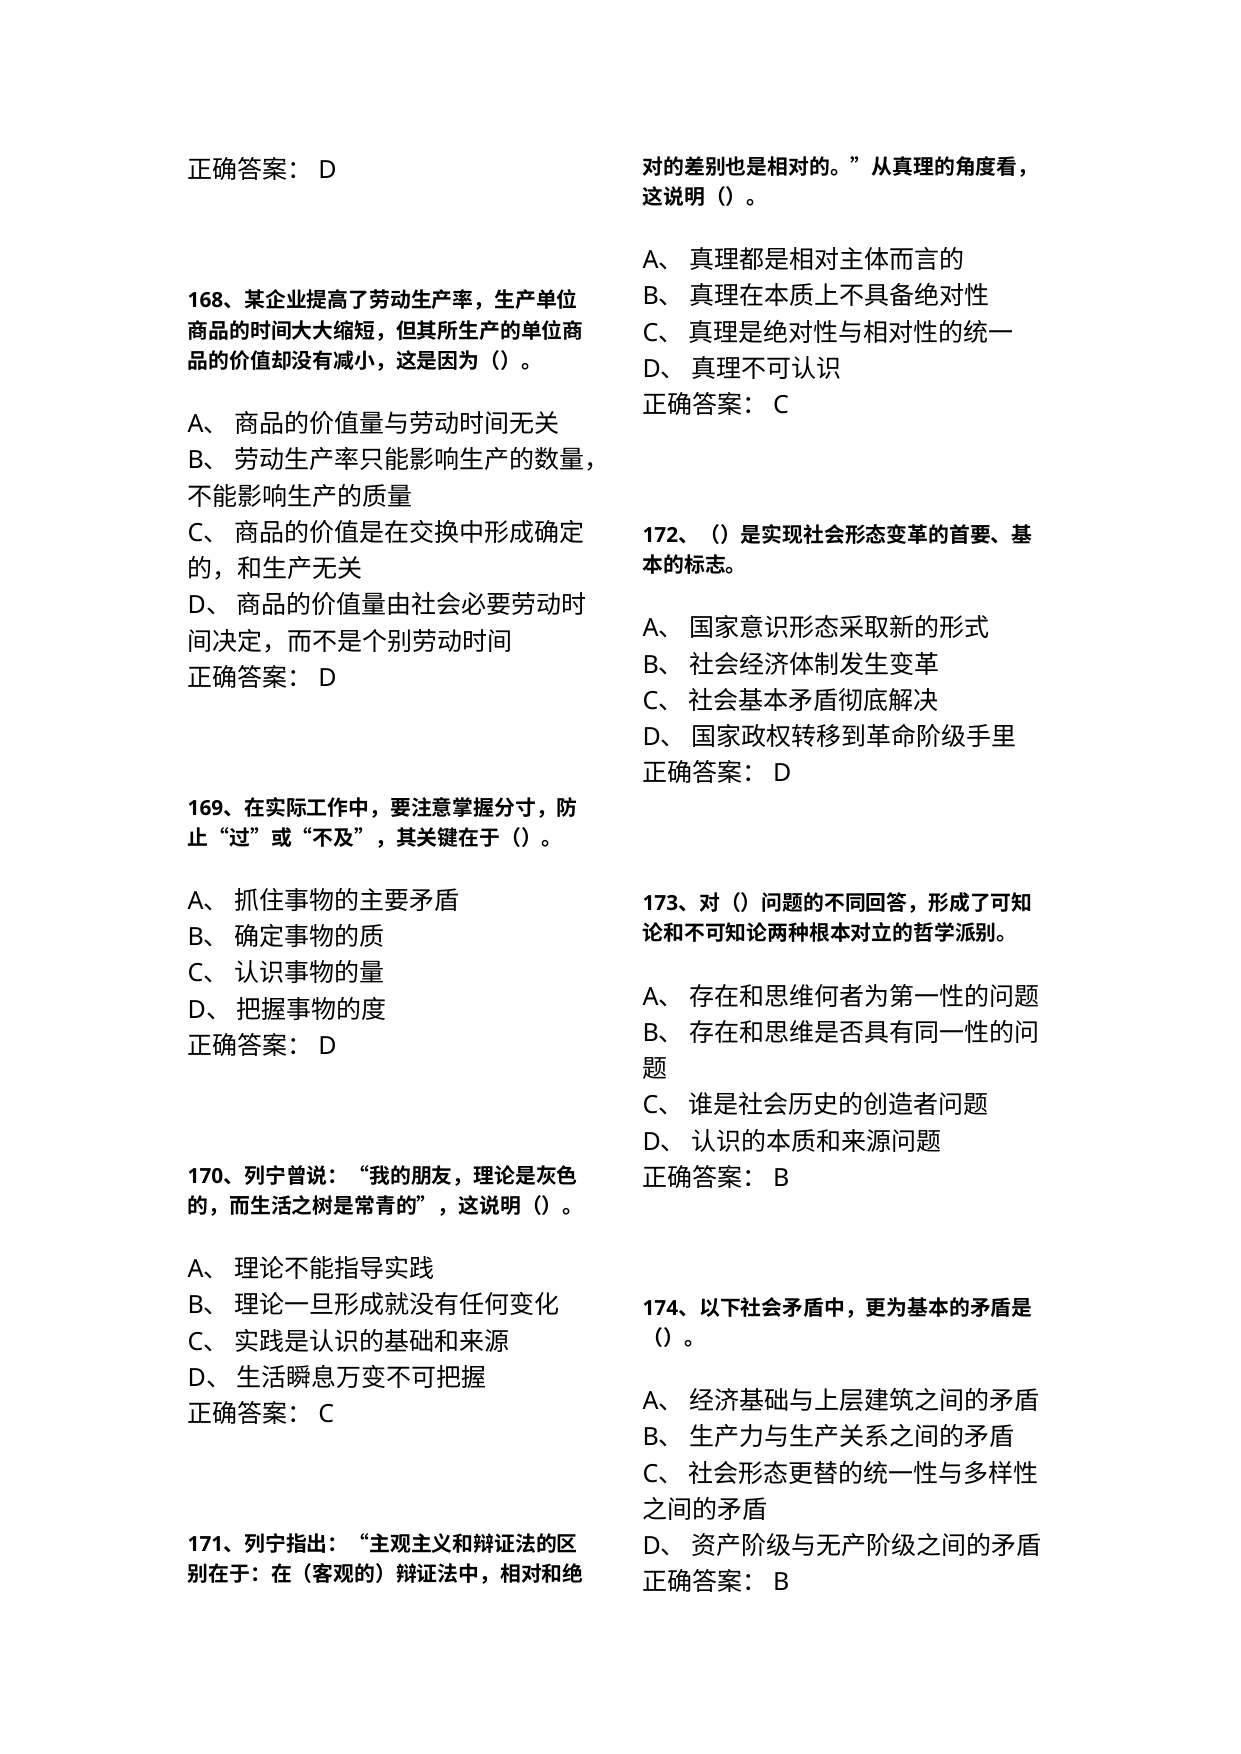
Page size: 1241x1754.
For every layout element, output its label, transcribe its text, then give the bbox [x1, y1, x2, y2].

text 正确答案： D [187, 150, 598, 186]
text 正确答案： D [642, 753, 1053, 789]
text A、 存在和思维何者为第一性的问题 [642, 976, 1053, 1012]
text 173、对（）问题的不同回答，形成了可知论和不可知论两种根本对立的哲学派别。 [642, 886, 1053, 947]
text A、 经济基础与上层建筑之间的矛盾 [642, 1381, 1053, 1417]
text 正确答案： D [187, 657, 598, 693]
text C、 认识事物的量 [187, 953, 598, 989]
text D、 资产阶级与无产阶级之间的矛盾 [642, 1526, 1053, 1562]
text C、 社会基本矛盾彻底解决 [642, 680, 1053, 717]
text B、 真理在本质上不具备绝对性 [642, 276, 1053, 312]
text A、 抓住事物的主要矛盾 [187, 880, 598, 917]
text C、 社会形态更替的统一性与多样性之间的矛盾 [642, 1453, 1053, 1526]
text 正确答案： C [642, 384, 1053, 421]
text D、 真理不可认识 [642, 348, 1053, 384]
text 正确答案： C [187, 1394, 598, 1430]
text D、 国家政权转移到革命阶级手里 [642, 717, 1053, 753]
text C、 实践是认识的基础和来源 [187, 1321, 598, 1357]
text B、 确定事物的质 [187, 917, 598, 953]
text C、 真理是绝对性与相对性的统一 [642, 312, 1053, 348]
text 正确答案： D [187, 1025, 598, 1062]
text C、 谁是社会历史的创造者问题 [642, 1085, 1053, 1121]
text 174、以下社会矛盾中，更为基本的矛盾是（）。 [642, 1291, 1053, 1351]
text A、 国家意识形态采取新的形式 [642, 608, 1053, 644]
text B、 社会经济体制发生变革 [642, 644, 1053, 680]
text 171、列宁指出：“主观主义和辩证法的区别在于：在（客观的）辩证法中，相对和绝对的差别也是相对的。”从真理的角度看，这说明（）。 [187, 1527, 598, 1588]
text B、 劳动生产率只能影响生产的数量，不能影响生产的质量 [187, 440, 598, 512]
text D、 生活瞬息万变不可把握 [187, 1357, 598, 1394]
text 171、列宁指出：“主观主义和辩证法的区别在于：在（客观的）辩证法中，相对和绝对的差别也是相对的。”从真理的角度看，这说明（）。 [642, 150, 1053, 210]
text A、 商品的价值量与劳动时间无关 [187, 403, 598, 440]
text D、 商品的价值量由社会必要劳动时间决定，而不是个别劳动时间 [187, 585, 598, 657]
text 172、（）是实现社会形态变革的首要、基本的标志。 [642, 518, 1053, 579]
text B、 存在和思维是否具有同一性的问题 [642, 1012, 1053, 1085]
text C、 商品的价值是在交换中形成确定的，和生产无关 [187, 512, 598, 585]
text A、 真理都是相对主体而言的 [642, 239, 1053, 276]
text 正确答案： B [642, 1562, 1053, 1598]
text A、 理论不能指导实践 [187, 1249, 598, 1285]
text 正确答案： B [642, 1157, 1053, 1193]
text 168、某企业提高了劳动生产率，生产单位商品的时间大大缩短，但其所生产的单位商品的价值却没有减小，这是因为（）。 [187, 283, 598, 374]
text 170、列宁曾说：“我的朋友，理论是灰色的，而生活之树是常青的”，这说明（）。 [187, 1159, 598, 1219]
text D、 把握事物的度 [187, 989, 598, 1025]
text D、 认识的本质和来源问题 [642, 1121, 1053, 1157]
text B、 理论一旦形成就没有任何变化 [187, 1285, 598, 1321]
text B、 生产力与生产关系之间的矛盾 [642, 1417, 1053, 1453]
text 169、在实际工作中，要注意掌握分寸，防止“过”或“不及”，其关键在于（）。 [187, 791, 598, 851]
